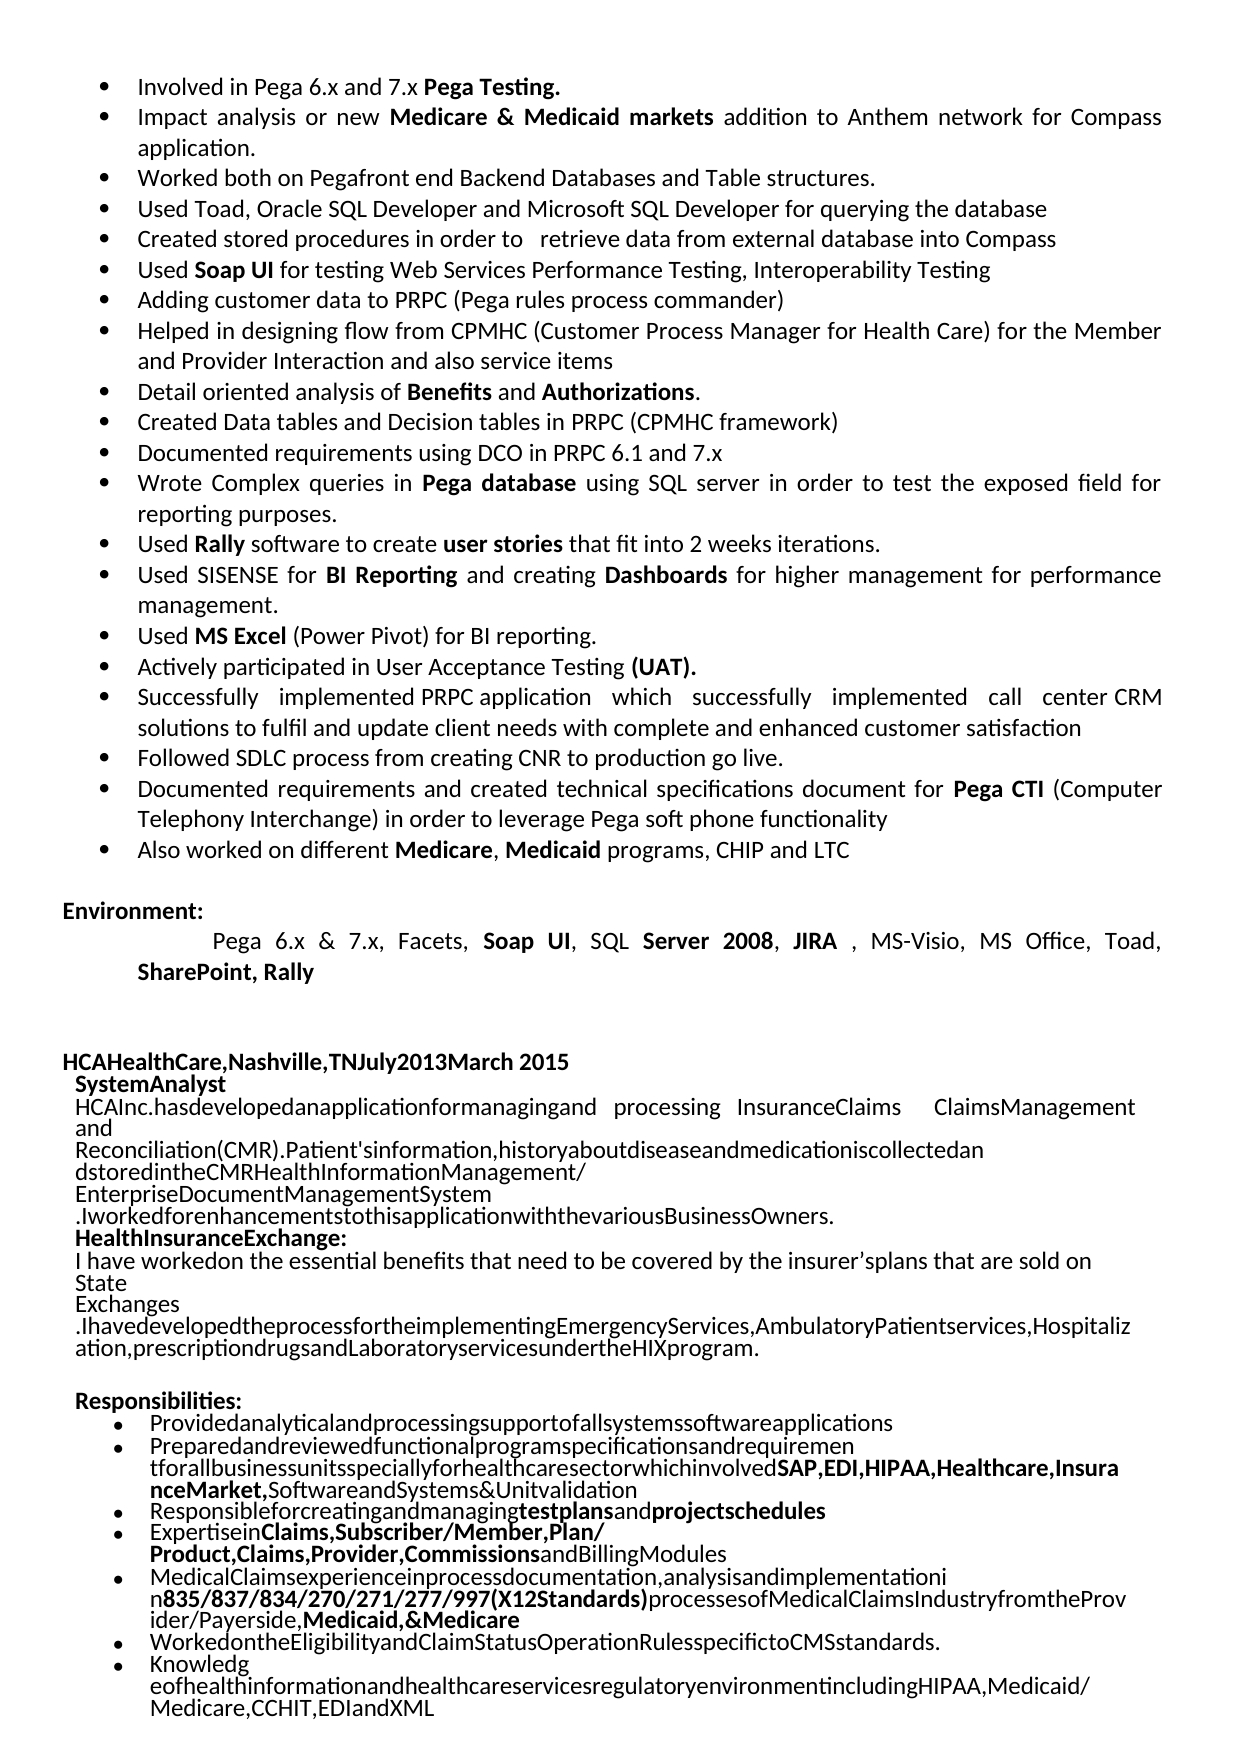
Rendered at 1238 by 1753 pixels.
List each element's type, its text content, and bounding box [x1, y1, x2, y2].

list Documented requirements using DCO in PRPC 6.1 and 7.x [100, 437, 1162, 468]
text HCAHealthCare,Nashville,TNJuly2013­March 2015 [62, 1053, 1162, 1075]
list Used Toad, Oracle SQL Developer and Microsoft SQL Developer for querying the database [100, 193, 1162, 223]
list Followed SDLC process from creating CNR to production go live. [100, 742, 1162, 773]
list Used Soap UI for testing Web Services Performance Testing, Interoperability Testing [100, 254, 1162, 284]
list Used SISENSE for BI Reporting and creating Dashboards for higher management for performance management. [100, 559, 1162, 620]
list Wrote Complex queries in Pega database using SQL server in order to test the exposed field for reporting purposes. [100, 468, 1162, 529]
list Created Data tables and Decision tables in PRPC (CPMHC framework) [100, 407, 1162, 437]
list WorkedontheEligibilityandClaimStatusOperationRulesspecifictoCMSstandards. [112, 1633, 1162, 1654]
list Adding customer data to PRPC (Pega rules process commander) [100, 284, 1162, 315]
text SystemAnalyst [75, 1075, 1162, 1097]
list Used MS Excel (Power Pivot) for BI reporting. [100, 620, 1162, 651]
list Impact analysis or new Medicare & Medicaid markets addition to Anthem network for Compass application. [100, 101, 1162, 162]
list Helped in designing flow from CPMHC (Customer Process Manager for Health Care) for the Member and Provider Interaction and also service items [100, 315, 1162, 376]
list Providedanalyticalandprocessingsupportofallsystemssoftwareapplications [112, 1414, 1162, 1436]
text HCAInc.hasdevelopedanapplicationformanagingand processing InsuranceClaims ­ ClaimsManagement and Reconciliation(CMR).Patient'sinformation,historyaboutdiseaseandmedicationiscollectedandstoredintheCMRHealthInformationManagement/EnterpriseDocumentManagementSystem.IworkedforenhancementstothisapplicationwiththevariousBusinessOwners. [75, 1097, 1136, 1229]
list Detail oriented analysis of Benefits and Authorizations. [100, 376, 1162, 407]
list ExpertiseinClaims,Subscriber/Member,Plan/Product,Claims,Provider,CommissionsandBillingModules [112, 1523, 1162, 1567]
list Documented requirements and created technical specifications document for Pega CTI (Computer Telephony Interchange) in order to leverage Pega soft phone functionality [100, 773, 1162, 834]
text Pega 6.x & 7.x, Facets, Soap UI, SQL Server 2008, JIRA , MS-Visio, MS Office, Toad, SharePoint, Rally [137, 925, 1162, 986]
list Involved in Pega 6.x and 7.x Pega Testing. [100, 71, 1162, 101]
list PreparedandreviewedfunctionalprogramspecificationsandrequirementforallbusinessunitsspeciallyforhealthcaresectorwhichinvolvedSAP,EDI,HIPAA,Healthcare,InsuranceMarket,SoftwareandSystems&Unitvalidation [112, 1437, 1131, 1502]
list Created stored procedures in order to retrieve data from external database into Compass [100, 223, 1162, 254]
list KnowledgeofhealthinformationandhealthcareservicesregulatoryenvironmentincludingHIPAA,Medicaid/Medicare,CCHIT,EDIandXML [112, 1655, 1131, 1721]
list Responsibleforcreatingandmanagingtestplansandprojectschedules [112, 1502, 1162, 1523]
list Worked both on Pegafront end Backend Databases and Table structures. [100, 162, 1162, 193]
text I have workedon the essential benefits that need to be covered by the insurer’splans that are sold on State Exchanges.IhavedevelopedtheprocessfortheimplementingEmergencyServices,AmbulatoryPatientservices,Hospitalization,prescriptiondrugsandLaboratoryservicesundertheHIXprogram. [75, 1252, 1131, 1361]
text Responsibilities: [75, 1392, 1162, 1414]
list Successfully implemented PRPC application which successfully implemented call center CRM solutions to fulfil and update client needs with complete and enhanced customer satisfaction [100, 681, 1162, 742]
list Used Rally software to create user stories that fit into 2 weeks iterations. [100, 529, 1162, 559]
list Actively participated in User Acceptance Testing (UAT). [100, 651, 1162, 681]
text Environment: [62, 895, 1162, 925]
text HealthInsuranceExchange: [75, 1229, 1162, 1251]
list MedicalClaimsexperienceinprocessdocumentation,analysisandimplementationin835/837/834/270/271/277/997(X12Standards)processesofMedicalClaimsIndustryfromtheProvider/Payerside,Medicaid,&Medicare [112, 1568, 1131, 1633]
list Also worked on different Medicare, Medicaid programs, CHIP and LTC [100, 834, 1162, 864]
